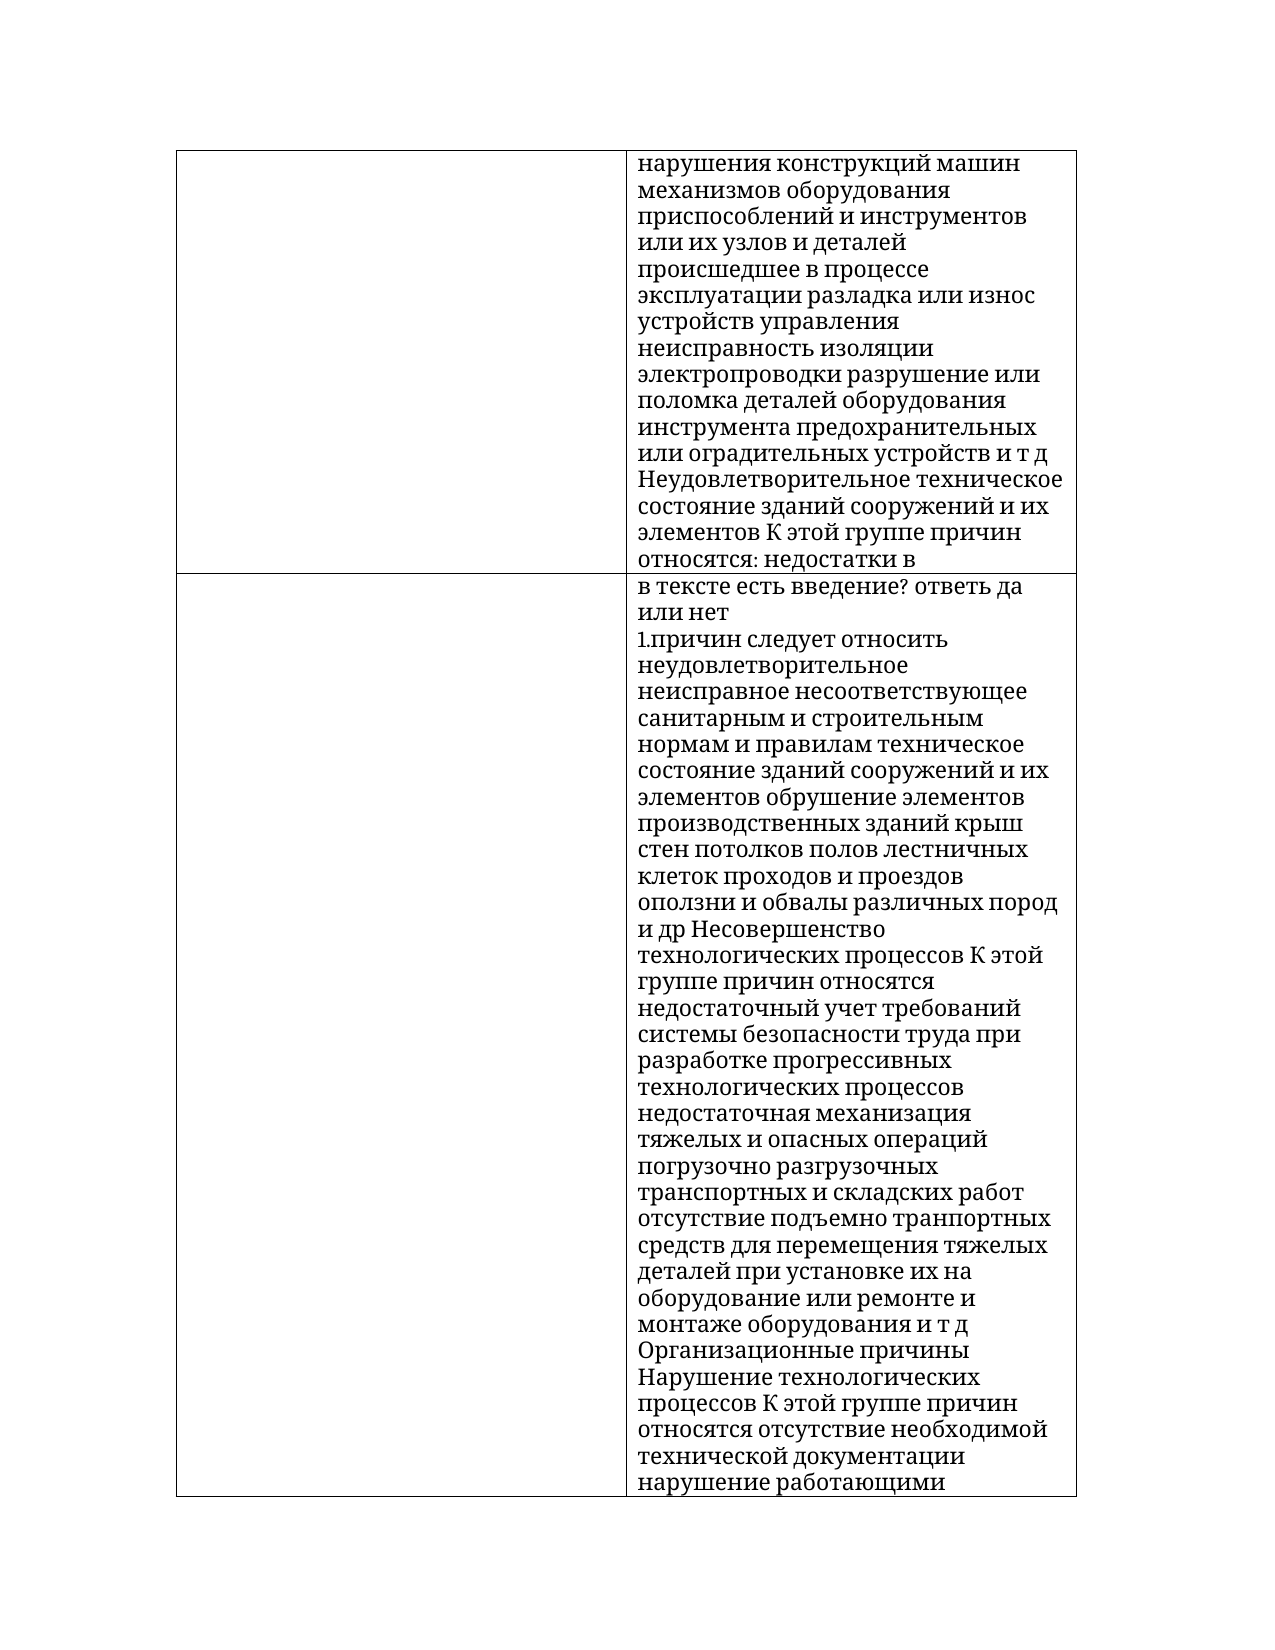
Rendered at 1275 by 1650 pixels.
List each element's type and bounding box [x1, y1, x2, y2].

table_cell [627, 151, 1076, 573]
table_cell [177, 151, 626, 573]
table_cell [177, 574, 626, 1496]
table_cell [627, 574, 1076, 1496]
